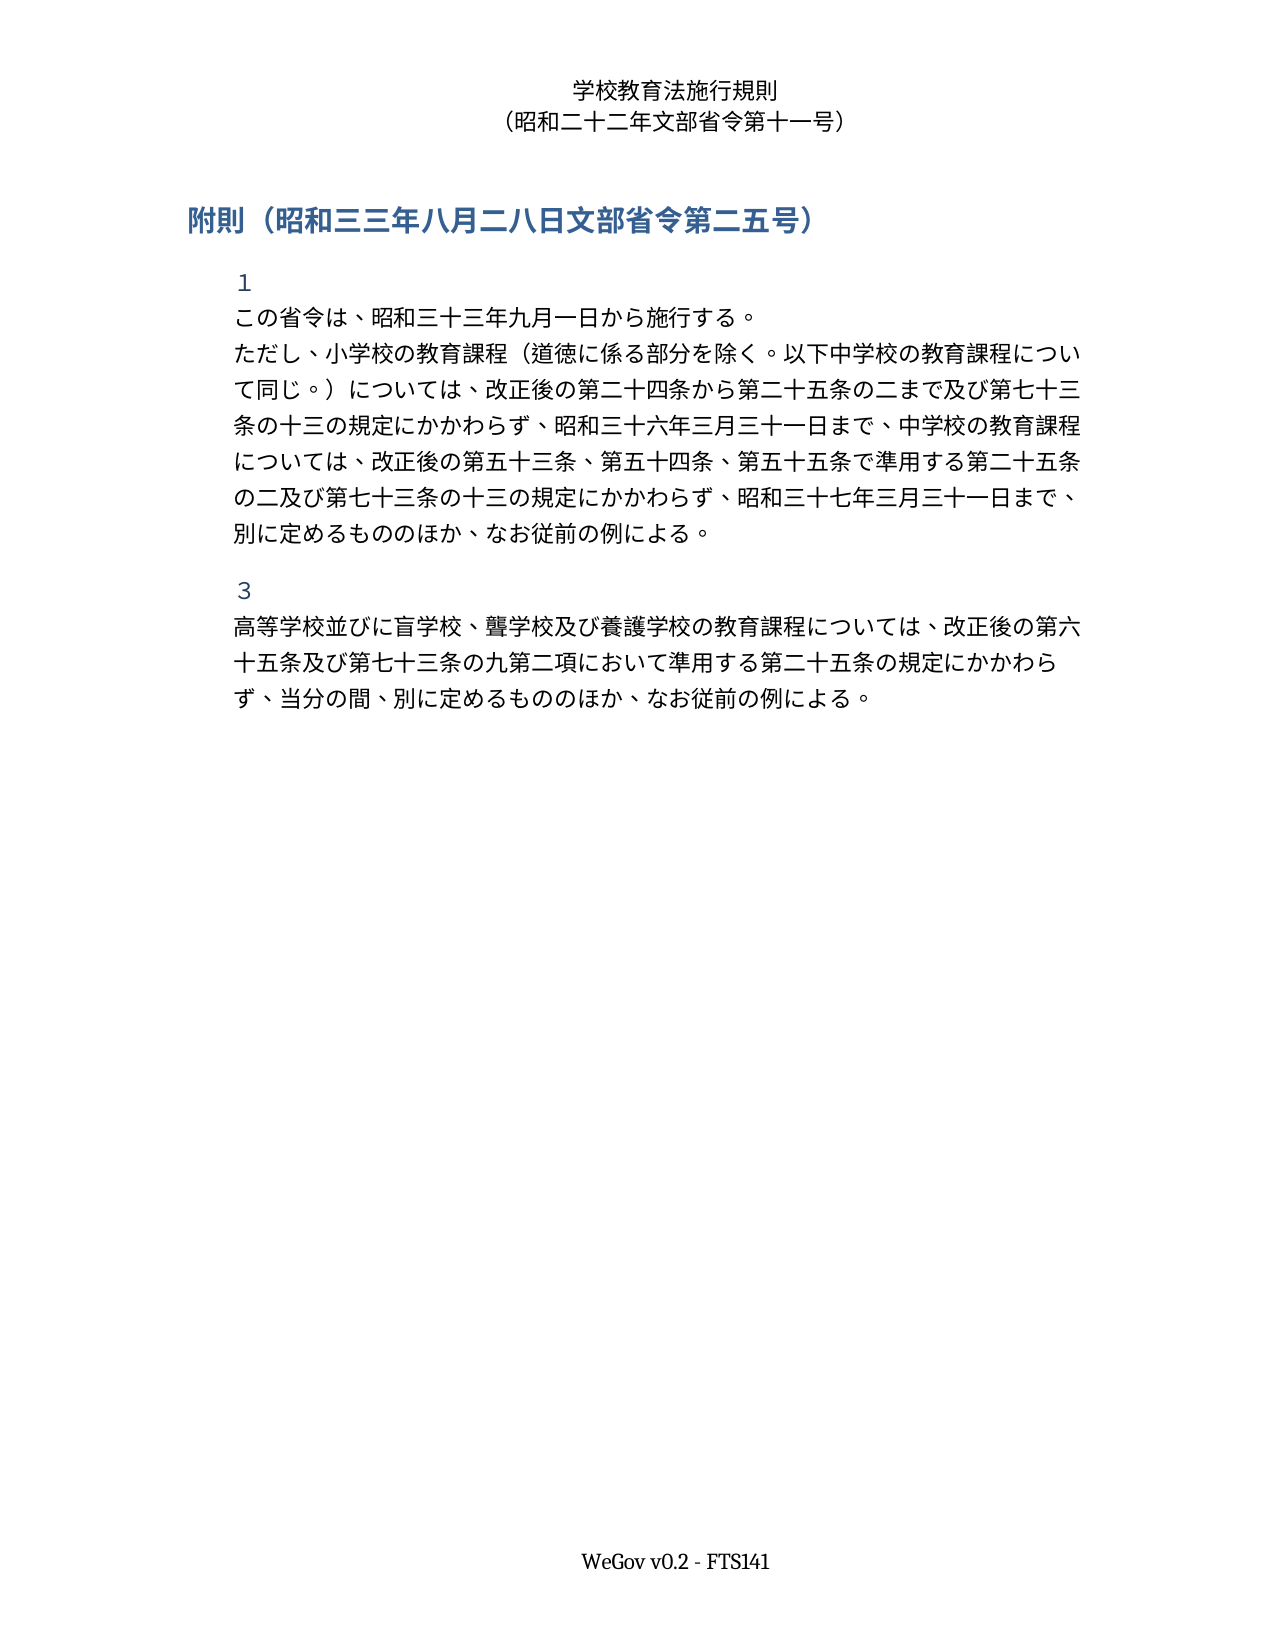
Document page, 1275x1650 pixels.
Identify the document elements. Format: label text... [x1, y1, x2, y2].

subtitle ３ [233, 575, 1087, 606]
text 高等学校並びに盲学校、聾学校及び養護学校の教育課程については、改正後の第六十五条及び第七十三条の九第二項において準用する第二十五条の規定にかかわらず、当分の間、別に定めるもののほか、なお従前の例による。 [233, 611, 1087, 714]
text この省令は、昭和三十三年九月一日から施行する。 ただし、小学校の教育課程（道徳に係る部分を除く。以下中学校の教育課程について同じ。）については、改正後の第二十四条から第二十五条の二まで及び第七十三条の十三の規定にかかわらず、昭和三十六年三月三十一日まで、中学校の教育課程については、改正後の第五十三条、第五十四条、第五十五条で準用する第二十五条の二及び第七十三条の十三の規定にかかわらず、昭和三十七年三月三十一日まで、別に定めるもののほか、なお従前の例による。 [233, 302, 1087, 549]
subtitle 附則（昭和三三年八月二八日文部省令第二五号） [187, 200, 1087, 240]
subtitle １ [233, 266, 1087, 298]
